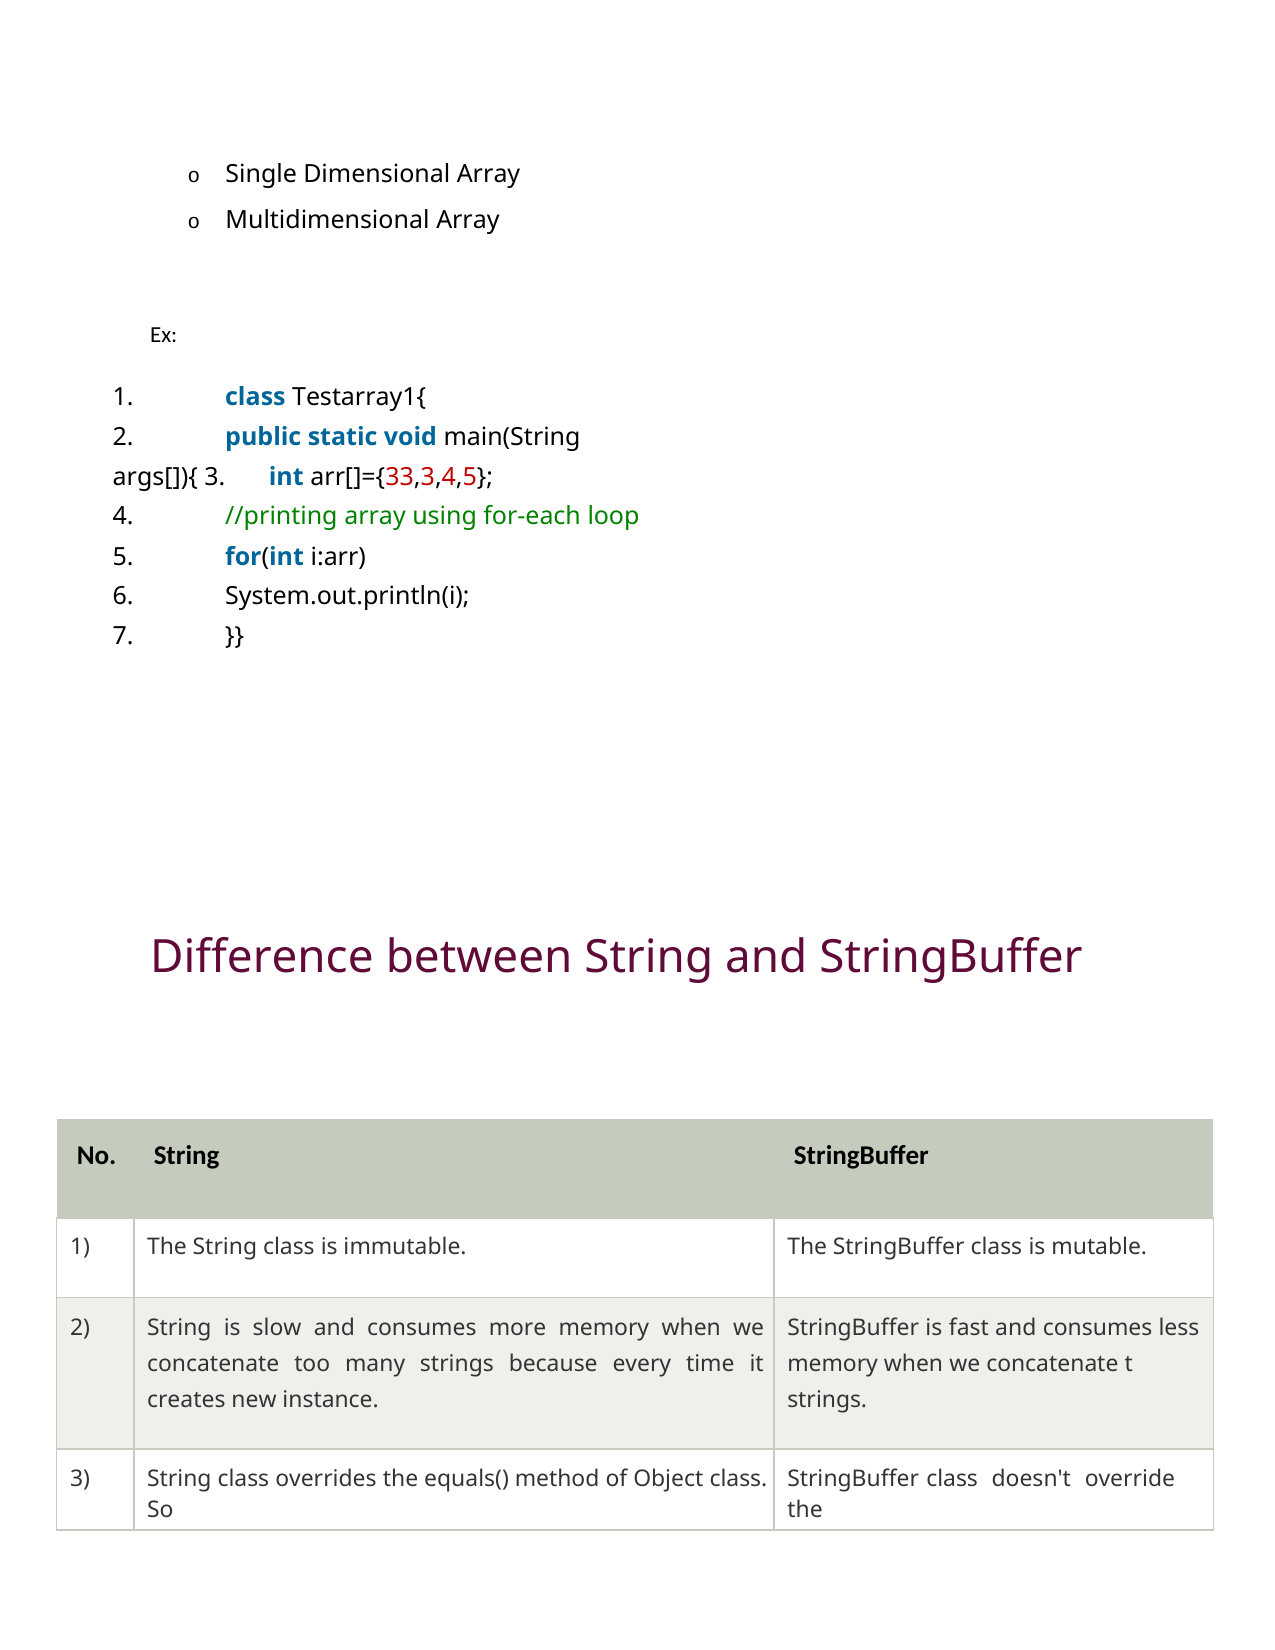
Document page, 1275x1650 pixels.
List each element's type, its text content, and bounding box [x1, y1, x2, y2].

table_cell The StringBuffer class is mutable. [775, 1219, 1213, 1297]
table_cell 2) [57, 1298, 133, 1448]
table_cell 1) [57, 1219, 133, 1297]
table_cell StringBuffer is fast and consumes less memory when we concatenate t strings. [775, 1298, 1213, 1448]
list //printing array using for-each loop [112, 498, 1225, 532]
table_header String [134, 1119, 774, 1217]
table_header StringBuffer [774, 1119, 1213, 1217]
table_cell 3) [57, 1450, 133, 1529]
text Difference between String and StringBuffer [150, 923, 1225, 985]
table_cell String is slow and consumes more memory when we concatenate too many strings because every time it creates new instance. [135, 1298, 773, 1448]
list public static void main(String args[]){ 3. int arr[]={33,3,4,5}; [112, 419, 643, 492]
list Multidimensional Array [187, 202, 1225, 236]
list for(int i:arr) [112, 538, 1225, 572]
table_cell StringBuffer class doesn't override the [775, 1450, 1213, 1529]
list Single Dimensional Array [187, 156, 1225, 189]
text Ex: [150, 320, 1225, 348]
table_header No. [57, 1119, 134, 1217]
table_cell The String class is immutable. [135, 1219, 773, 1297]
text 7. }} [112, 618, 1225, 652]
table_cell String class overrides the equals() method of Object class. So [135, 1450, 773, 1529]
list class Testarray1{ [112, 379, 1225, 413]
list System.out.println(i); [112, 578, 1225, 612]
